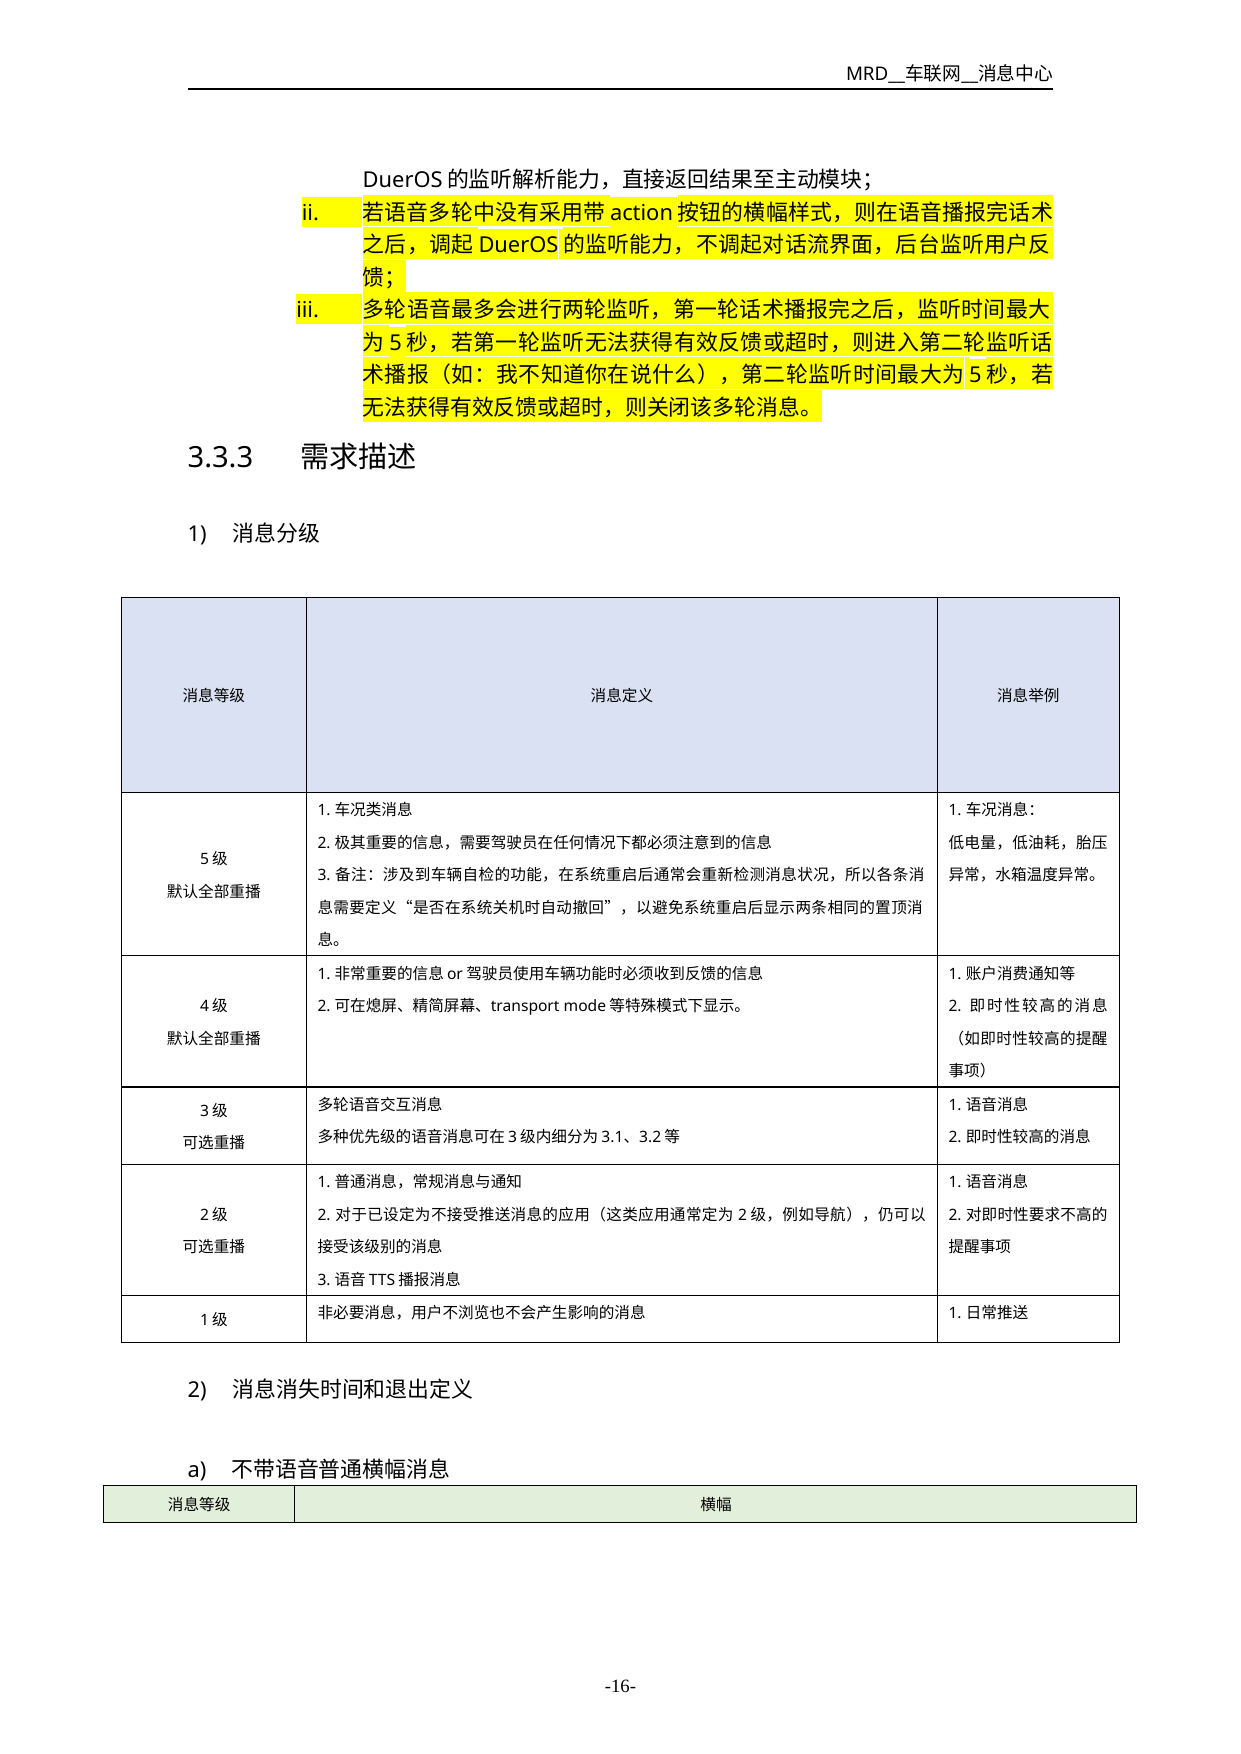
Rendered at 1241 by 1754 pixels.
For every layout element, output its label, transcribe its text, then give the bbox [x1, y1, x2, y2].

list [319, 162, 1053, 194]
table_cell 非必要消息，用户不浏览也不会产生影响的消息 [307, 1296, 937, 1342]
list 若语音多轮中没有采用带action按钮的横幅样式，则在语音播报完话术之后，调起DuerOS的监听能力，不调起对话流界面，后台监听用户反馈； [319, 194, 1053, 292]
table_header 消息等级 [122, 598, 306, 792]
table_header 消息举例 [938, 598, 1119, 792]
table_cell 1. 语音消息 2. 即时性较高的消息 [938, 1088, 1119, 1164]
table_cell 1. 车况消息： 低电量，低油耗，胎压异常，水箱温度异常。 [938, 793, 1119, 955]
table_cell 1. 车况类消息 2. 极其重要的信息，需要驾驶员在任何情况下都必须注意到的信息 3. 备注：涉及到车辆自检的功能，在系统重启后通常会重新检测消息状况，所以各条消息需要定义“是否在系统关机时自动撤回”，以避免系统重启后显示两条相同的置顶消息。 [307, 793, 937, 955]
table_cell 1. 普通消息，常规消息与通知 2. 对于已设定为不接受推送消息的应用（这类应用通常定为2级，例如导航），仍可以接受该级别的消息 3. 语音TTS播报消息 [307, 1165, 937, 1295]
table_header 横幅 [295, 1486, 1136, 1522]
list 需求描述 [187, 422, 1053, 487]
list 不带语音普通横幅消息 [187, 1452, 1053, 1485]
table_header 消息定义 [307, 598, 937, 792]
table_cell 5级 默认全部重播 [122, 793, 306, 955]
table_cell 1. 账户消费通知等 2. 即时性较高的消息（如即时性较高的提醒事项） [938, 956, 1119, 1086]
table_cell 4级 默认全部重播 [122, 956, 306, 1086]
table_cell 1. 日常推送 [938, 1296, 1119, 1342]
table_cell 2级 可选重播 [122, 1165, 306, 1295]
subtitle 消息消失时间和退出定义 [187, 1372, 1053, 1404]
table_cell 1. 非常重要的信息or驾驶员使用车辆功能时必须收到反馈的信息 2. 可在熄屏、精简屏幕、transport mode等特殊模式下显示。 [307, 956, 937, 1086]
list 多轮语音最多会进行两轮监听，第一轮话术播报完之后，监听时间最大为5秒，若第一轮监听无法获得有效反馈或超时，则进入第二轮监听话术播报（如：我不知道你在说什么），第二轮监听时间最大为5秒，若无法获得有效反馈或超时，则关闭该多轮消息。 [319, 292, 1053, 422]
table_cell 1级 [122, 1296, 306, 1342]
table_header 消息等级 [104, 1486, 294, 1522]
table_cell 1. 语音消息 2. 对即时性要求不高的提醒事项 [938, 1165, 1119, 1295]
table_cell 3级 可选重播 [122, 1088, 306, 1164]
subtitle 消息分级 [187, 516, 1053, 549]
table_cell 多轮语音交互消息 多种优先级的语音消息可在3级内细分为3.1、3.2等 [307, 1088, 937, 1164]
